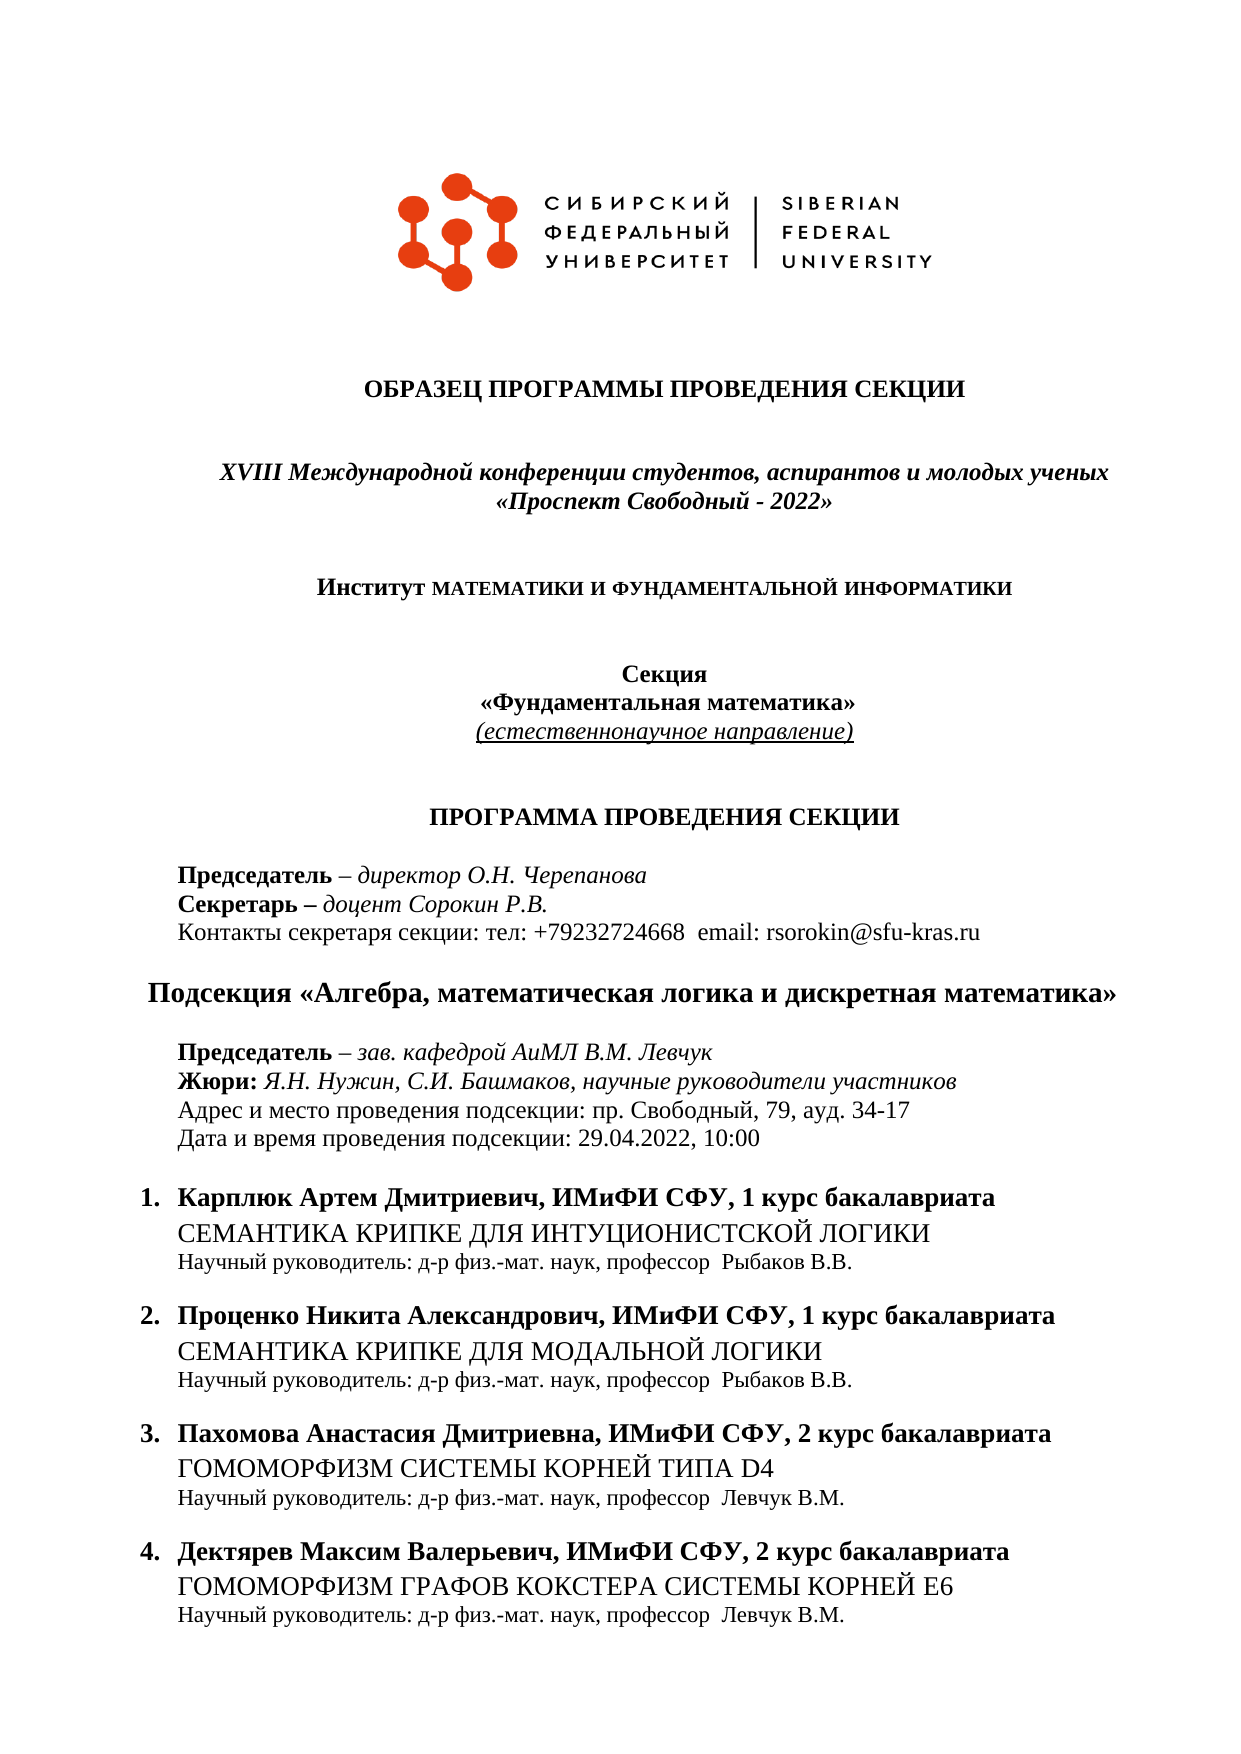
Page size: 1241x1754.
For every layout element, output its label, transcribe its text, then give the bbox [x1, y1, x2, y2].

list Карплюк Артем Дмитриевич, ИМиФИ СФУ, 1 курс бакалавриата [140, 1181, 1152, 1212]
text (естественнонаучное направление) [177, 716, 1152, 745]
text XVIII Международной конференции студентов, аспирантов и молодых ученых «Проспект Свободный - 2022» [177, 457, 1152, 515]
text «Фундаментальная математика» [177, 687, 1152, 716]
text СЕМАНТИКА КРИПКЕ ДЛЯ МОДАЛЬНОЙ ЛОГИКИ [177, 1334, 1152, 1366]
text ГОМОМОРФИЗМ СИСТЕМЫ КОРНЕЙ ТИПА D4 [177, 1452, 1152, 1484]
text Контакты секретаря секции: тел: +79232724668 email: rsorokin@sfu-kras.ru [177, 917, 1152, 946]
list Научный руководитель: д-р физ.-мат. наук, профессор Рыбаков В.В. [177, 1248, 1152, 1274]
text Подсекция «Алгебра, математическая логика и дискретная математика» [148, 975, 1152, 1008]
text Жюри: Я.Н. Нужин, С.И. Башмаков, научные руководители участников [177, 1066, 1152, 1095]
text Адрес и место проведения подсекции: пр. Свободный, 79, ауд. 34-17 [177, 1095, 1152, 1123]
list Дектярев Максим Валерьевич, ИМиФИ СФУ, 2 курс бакалавриата [140, 1535, 1152, 1566]
text СЕМАНТИКА КРИПКЕ ДЛЯ ИНТУЦИОНИСТСКОЙ ЛОГИКИ [177, 1217, 1152, 1248]
text Председатель – зав. кафедрой АиМЛ В.М. Левчук [177, 1037, 1152, 1066]
picture [337, 118, 992, 346]
list Пахомова Анастасия Дмитриевна, ИМиФИ СФУ, 2 курс бакалавриата [140, 1417, 1152, 1448]
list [177, 1602, 1152, 1628]
text Институт математики и фундаментальной информатики [177, 572, 1152, 601]
text ПРОГРАММА ПРОВЕДЕНИЯ СЕКЦИИ [177, 802, 1152, 831]
text Председатель – директор О.Н. Черепанова [177, 860, 1152, 889]
list Проценко Никита Александрович, ИМиФИ СФУ, 1 курс бакалавриата [140, 1299, 1152, 1330]
text Дата и время проведения подсекции: 29.04.2022, 10:00 [177, 1123, 1152, 1152]
list Научный руководитель: д-р физ.-мат. наук, профессор Левчук В.М. [177, 1484, 1152, 1510]
text ОБРАЗЕЦ ПРОГРАММЫ ПРОВЕДЕНИЯ СЕКЦИИ [177, 374, 1152, 403]
text Секция [177, 659, 1152, 687]
text ГОМОМОРФИЗМ ГРАФОВ КОКСТЕРА СИСТЕМЫ КОРНЕЙ E6 [177, 1570, 1152, 1602]
text Секретарь – доцент Сорокин Р.В. [177, 889, 1152, 917]
list Научный руководитель: д-р физ.-мат. наук, профессор Рыбаков В.В. [177, 1366, 1152, 1392]
